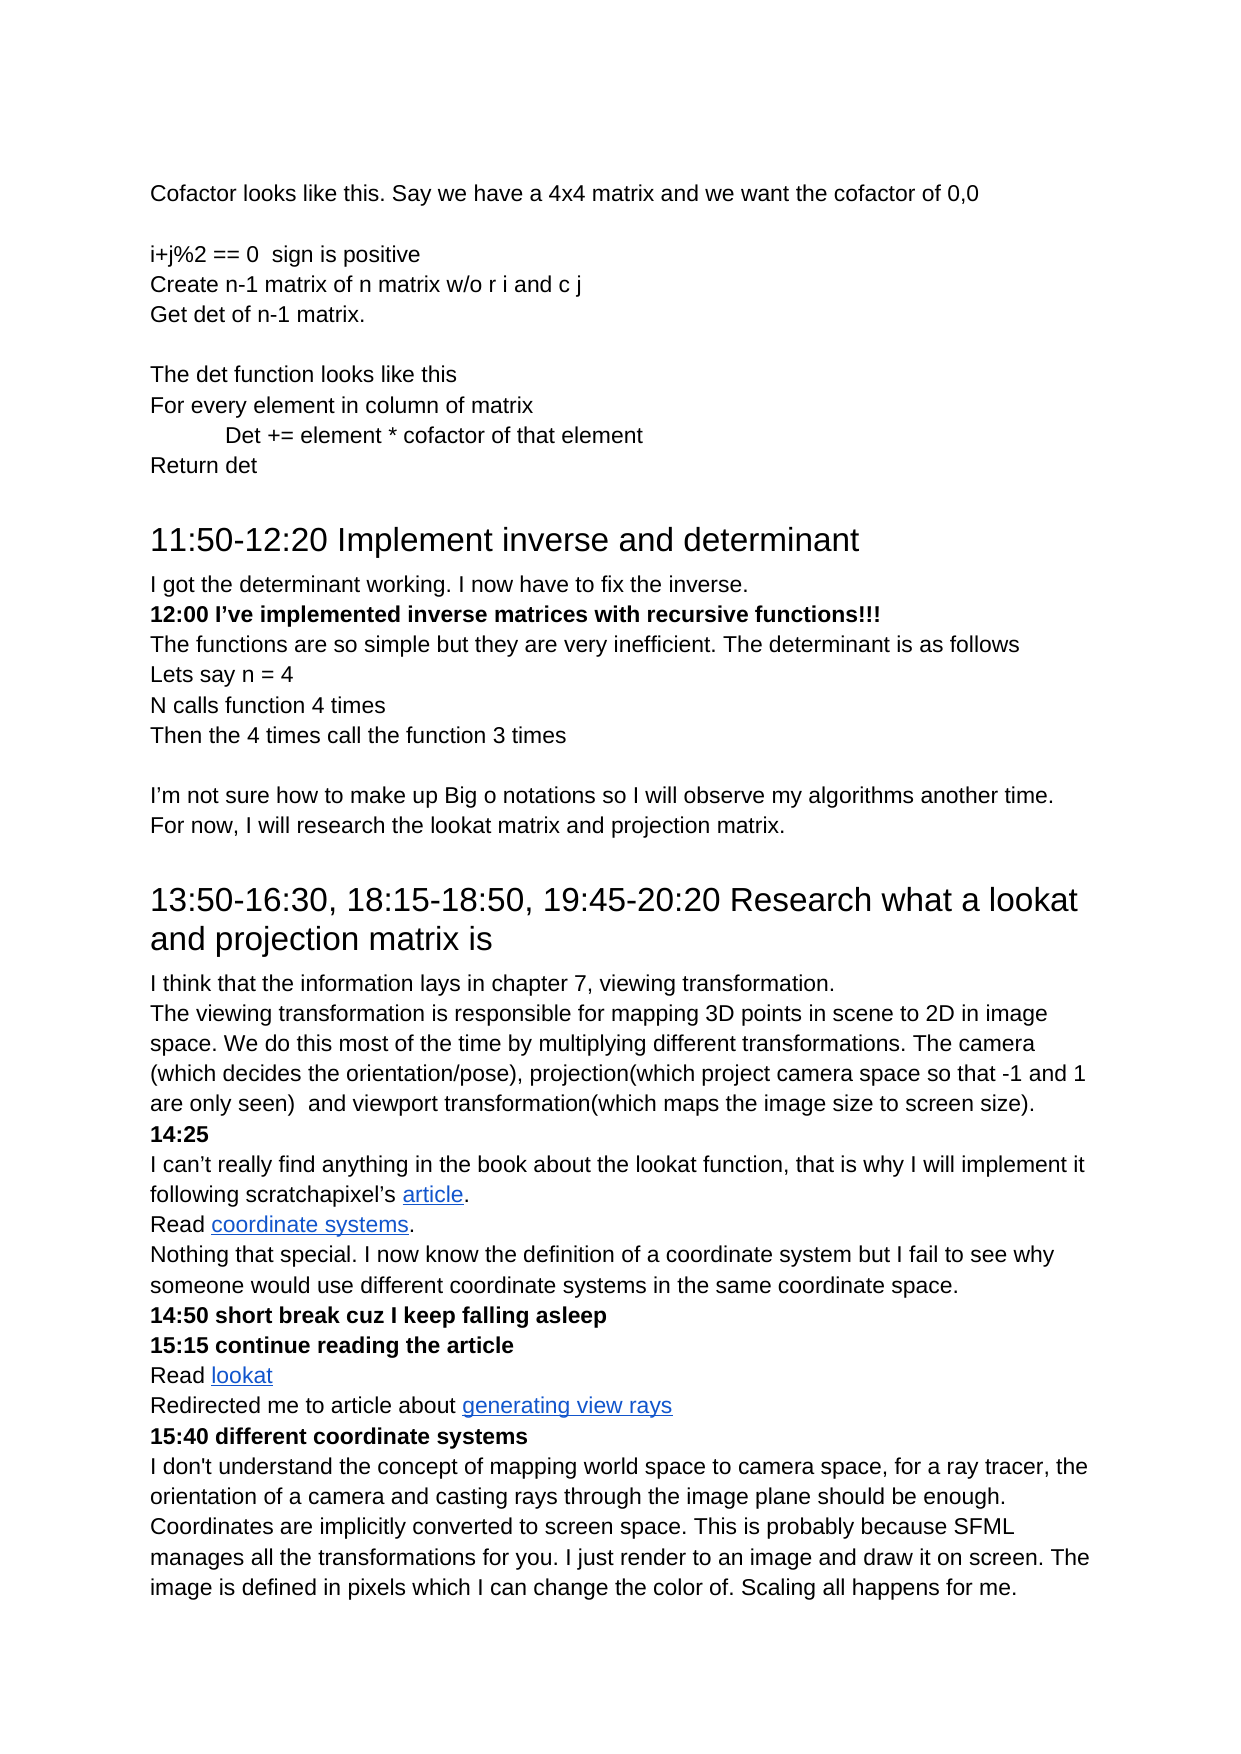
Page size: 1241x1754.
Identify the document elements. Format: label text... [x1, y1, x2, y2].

text Create n-1 matrix of n matrix w/o r i and c j [150, 271, 1090, 297]
text I’m not sure how to make up Big o notations so I will observe my algorithms another time. For now, I will research the lookat matrix and projection matrix. [150, 782, 1090, 839]
subtitle 13:50-16:30, 18:15-18:50, 19:45-20:20 Research what a lookat and projection matrix is [150, 880, 1090, 957]
text For every element in column of matrix [150, 392, 1090, 418]
text 15:40 different coordinate systems [150, 1423, 1090, 1449]
subtitle 11:50-12:20 Implement inverse and determinant [150, 520, 1090, 558]
text i+j%2 == 0 sign is positive [150, 241, 1090, 267]
text I don't understand the concept of mapping world space to camera space, for a ray tracer, the orientation of a camera and casting rays through the image plane should be enough. Coordinates are implicitly converted to screen space. This is probably because SFML manages all the transformations for you. I just render to an image and draw it on screen. The image is defined in pixels which I can change the color of. Scaling all happens for me. [150, 1453, 1090, 1600]
text 12:00 I’ve implemented inverse matrices with recursive functions!!! [150, 601, 1090, 627]
text 14:25 [150, 1121, 1090, 1147]
text Return det [150, 452, 1090, 478]
text Cofactor looks like this. Say we have a 4x4 matrix and we want the cofactor of 0,0 [150, 180, 1090, 207]
text Redirected me to article about generating view rays [150, 1392, 1090, 1419]
text Lets say n = 4 [150, 661, 1090, 688]
text Get det of n-1 matrix. [150, 301, 1090, 327]
text Read coordinate systems. [150, 1211, 1090, 1237]
text I think that the information lays in chapter 7, viewing transformation. [150, 969, 1090, 996]
text Read lookat [150, 1362, 1090, 1388]
text N calls function 4 times [150, 692, 1090, 718]
text 14:50 short break cuz I keep falling asleep [150, 1302, 1090, 1328]
text I got the determinant working. I now have to fix the inverse. [150, 571, 1090, 597]
text I can’t really find anything in the book about the lookat function, that is why I will implement it following scratchapixel’s article. [150, 1151, 1090, 1207]
text The functions are so simple but they are very inefficient. The determinant is as follows [150, 631, 1090, 657]
text The det function looks like this [150, 361, 1090, 388]
text Then the 4 times call the function 3 times [150, 722, 1090, 748]
text Det += element * cofactor of that element [150, 422, 1090, 448]
text The viewing transformation is responsible for mapping 3D points in scene to 2D in image space. We do this most of the time by multiplying different transformations. The camera (which decides the orientation/pose), projection(which project camera space so that -1 and 1 are only seen) and viewport transformation(which maps the image size to screen size). [150, 1000, 1090, 1117]
text Nothing that special. I now know the definition of a coordinate system but I fail to see why someone would use different coordinate systems in the same coordinate space. [150, 1241, 1090, 1298]
text 15:15 continue reading the article [150, 1332, 1090, 1358]
